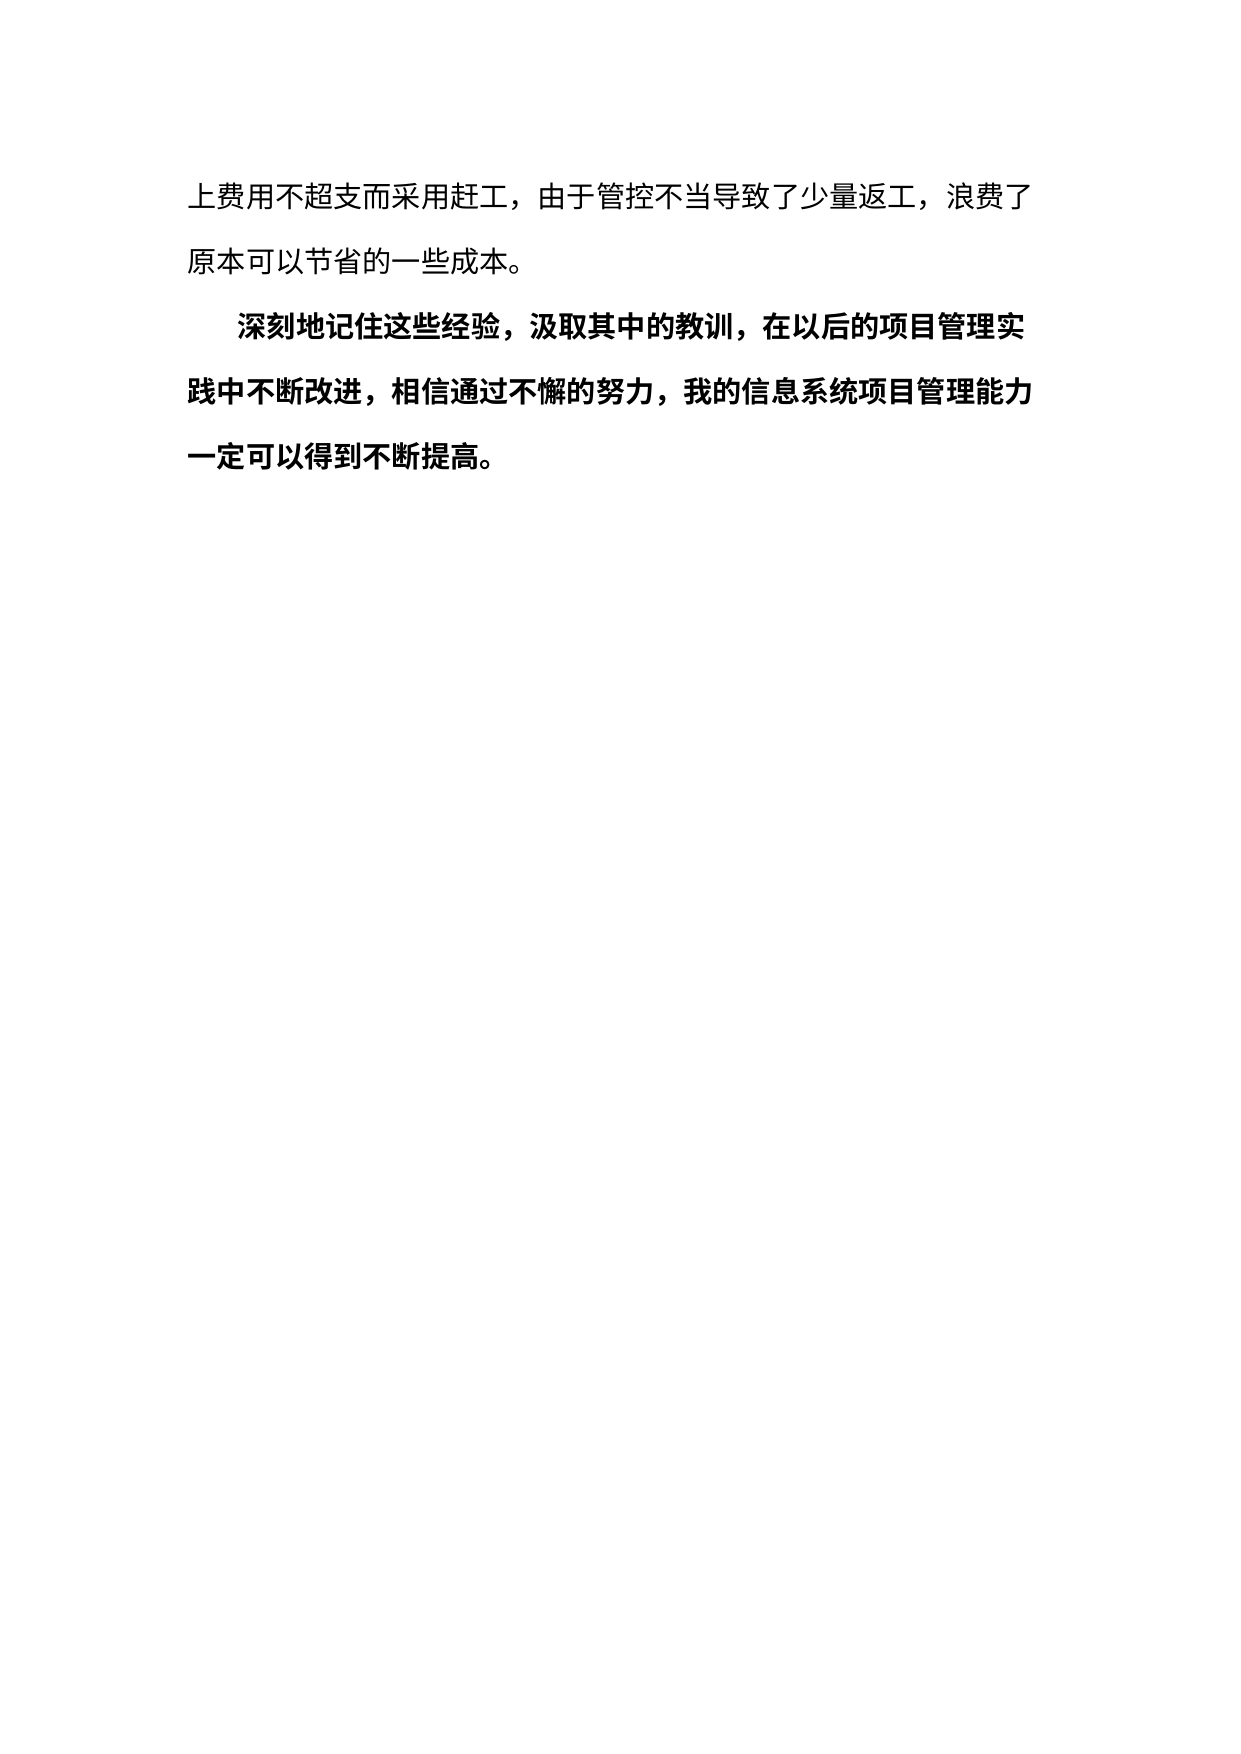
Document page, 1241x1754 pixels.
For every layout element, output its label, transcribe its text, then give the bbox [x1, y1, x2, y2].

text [187, 162, 1053, 292]
text 深刻地记住这些经验，汲取其中的教训，在以后的项目管理实践中不断改进，相信通过不懈的努力，我的信息系统项目管理能力一定可以得到不断提高。 [187, 292, 1053, 487]
